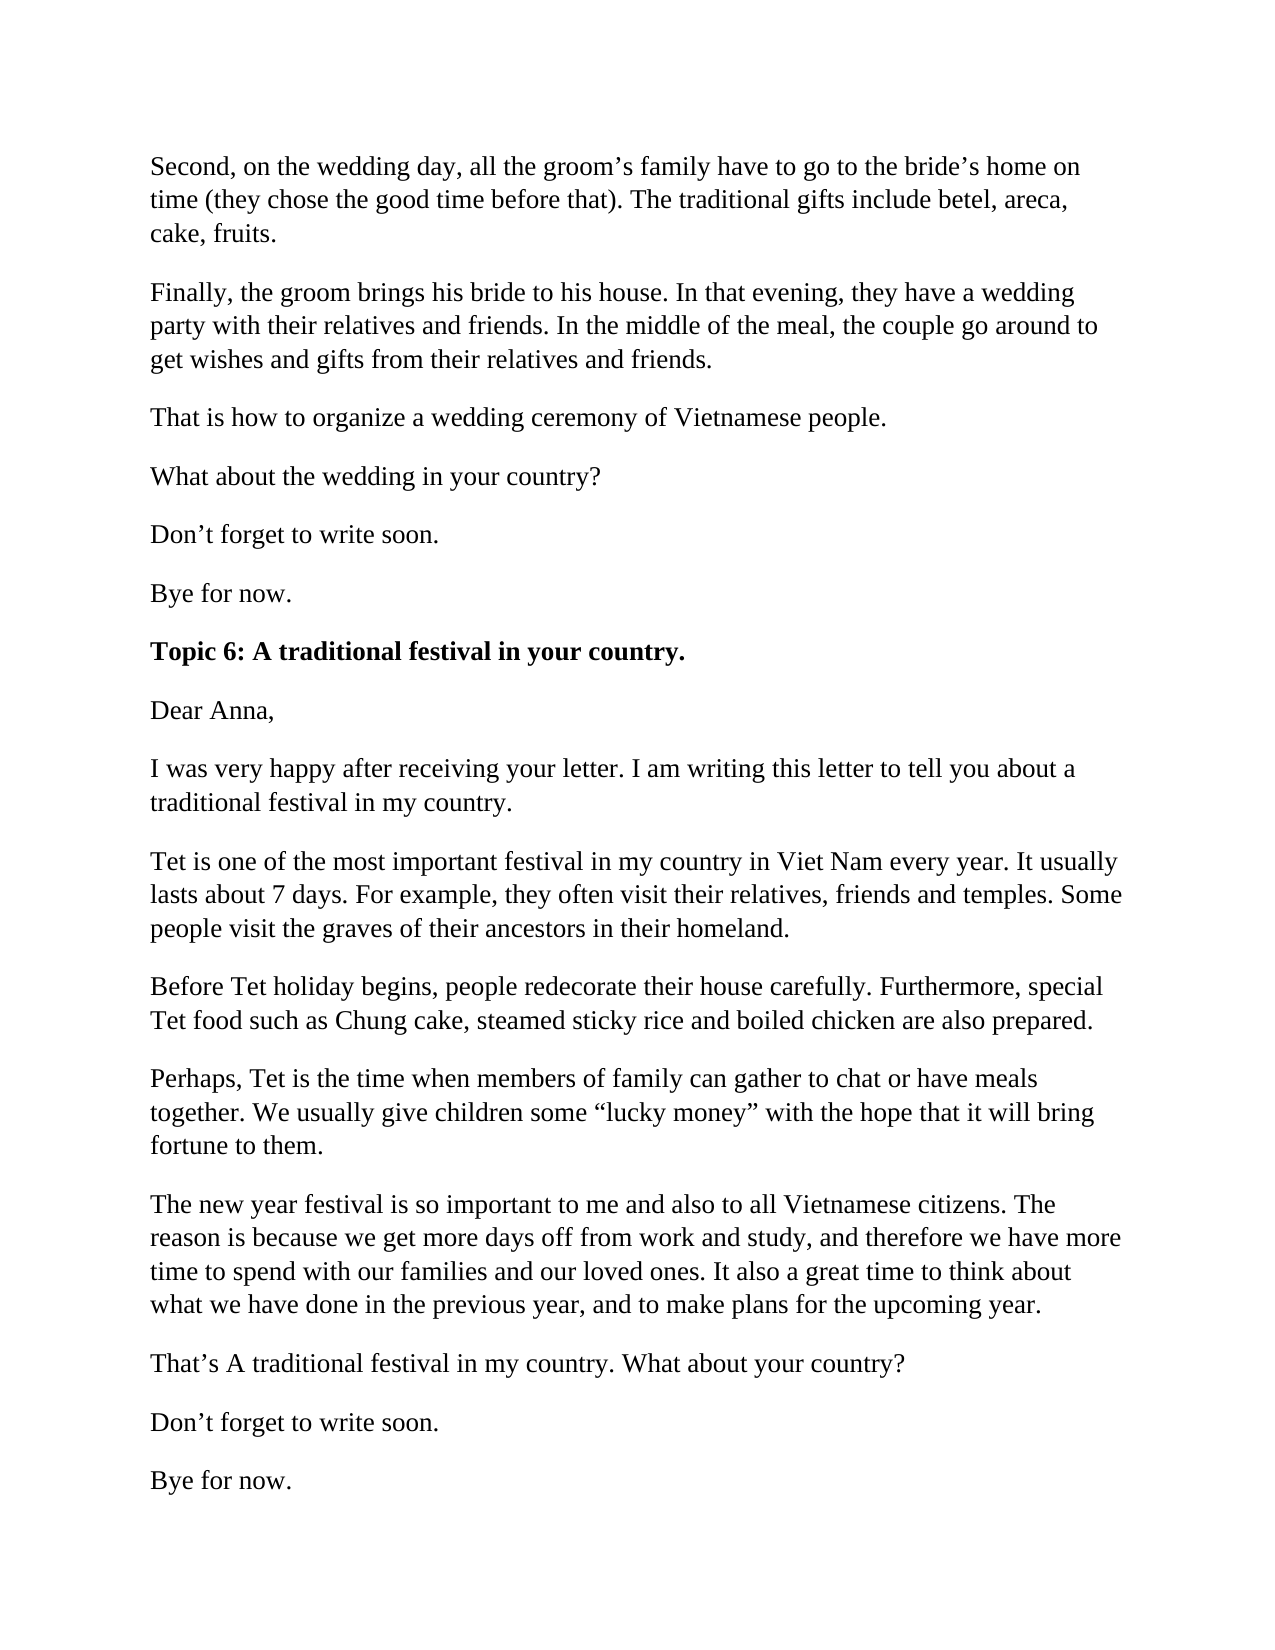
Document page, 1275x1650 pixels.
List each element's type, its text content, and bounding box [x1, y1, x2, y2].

text Bye for now. [150, 1464, 1125, 1495]
text The new year festival is so important to me and also to all Vietnamese citizens. The reason is because we get more days off from work and study, and therefore we have more time to spend with our families and our loved ones. It also a great time to think about what we have done in the previous year, and to make plans for the upcoming year. [150, 1188, 1125, 1320]
text What about the wedding in your country? [150, 460, 1125, 491]
text Don’t forget to write soon. [150, 518, 1125, 549]
text Finally, the groom brings his bride to his house. In that evening, they have a wedding party with their relatives and friends. In the middle of the meal, the couple go around to get wishes and gifts from their relatives and friends. [150, 276, 1125, 374]
text Topic 6: A traditional festival in your country. [150, 635, 1125, 667]
text Dear Anna, [150, 694, 1125, 725]
text Tet is one of the most important festival in my country in Viet Nam every year. It usually lasts about 7 days. For example, they often visit their relatives, friends and temples. Some people visit the graves of their ancestors in their homeland. [150, 844, 1125, 943]
text Don’t forget to write soon. [150, 1406, 1125, 1437]
text Before Tet holiday begins, people redecorate their house carefully. Furthermore, special Tet food such as Chung cake, steamed sticky rice and boiled chicken are also prepared. [150, 970, 1125, 1035]
text Bye for now. [150, 577, 1125, 608]
text Second, on the wedding day, all the groom’s family have to go to the bride’s home on time (they chose the good time before that). The traditional gifts include betel, areca, cake, fruits. [150, 150, 1125, 248]
text That’s A traditional festival in my country. What about your country? [150, 1347, 1125, 1378]
text Perhaps, Tet is the time when members of family can gather to chat or have meals together. We usually give children some “lucky money” with the hope that it will bring fortune to them. [150, 1062, 1125, 1161]
text I was very happy after receiving your letter. I am writing this letter to tell you about a traditional festival in my country. [150, 752, 1125, 817]
text That is how to organize a wedding ceremony of Vietnamese people. [150, 401, 1125, 432]
